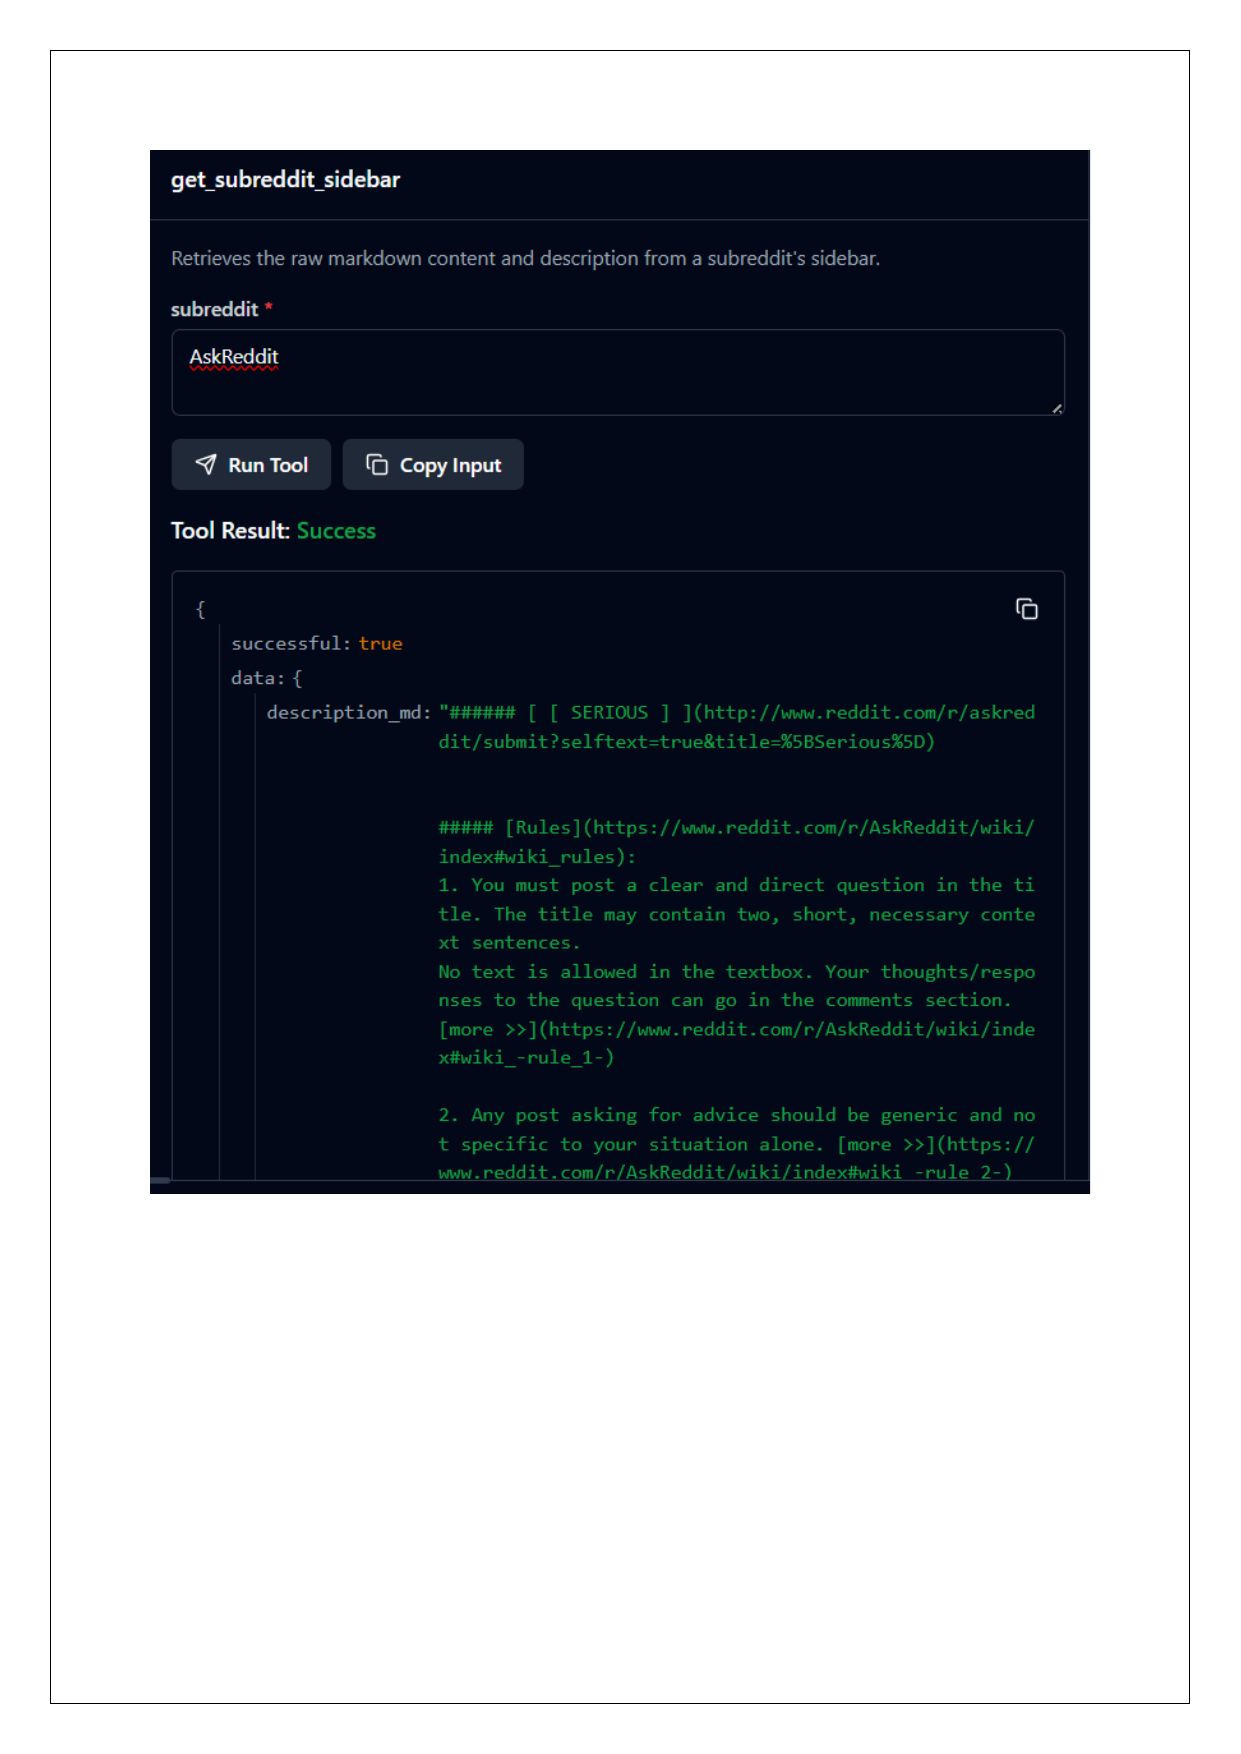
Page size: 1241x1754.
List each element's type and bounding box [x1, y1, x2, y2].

picture [150, 150, 1091, 1194]
